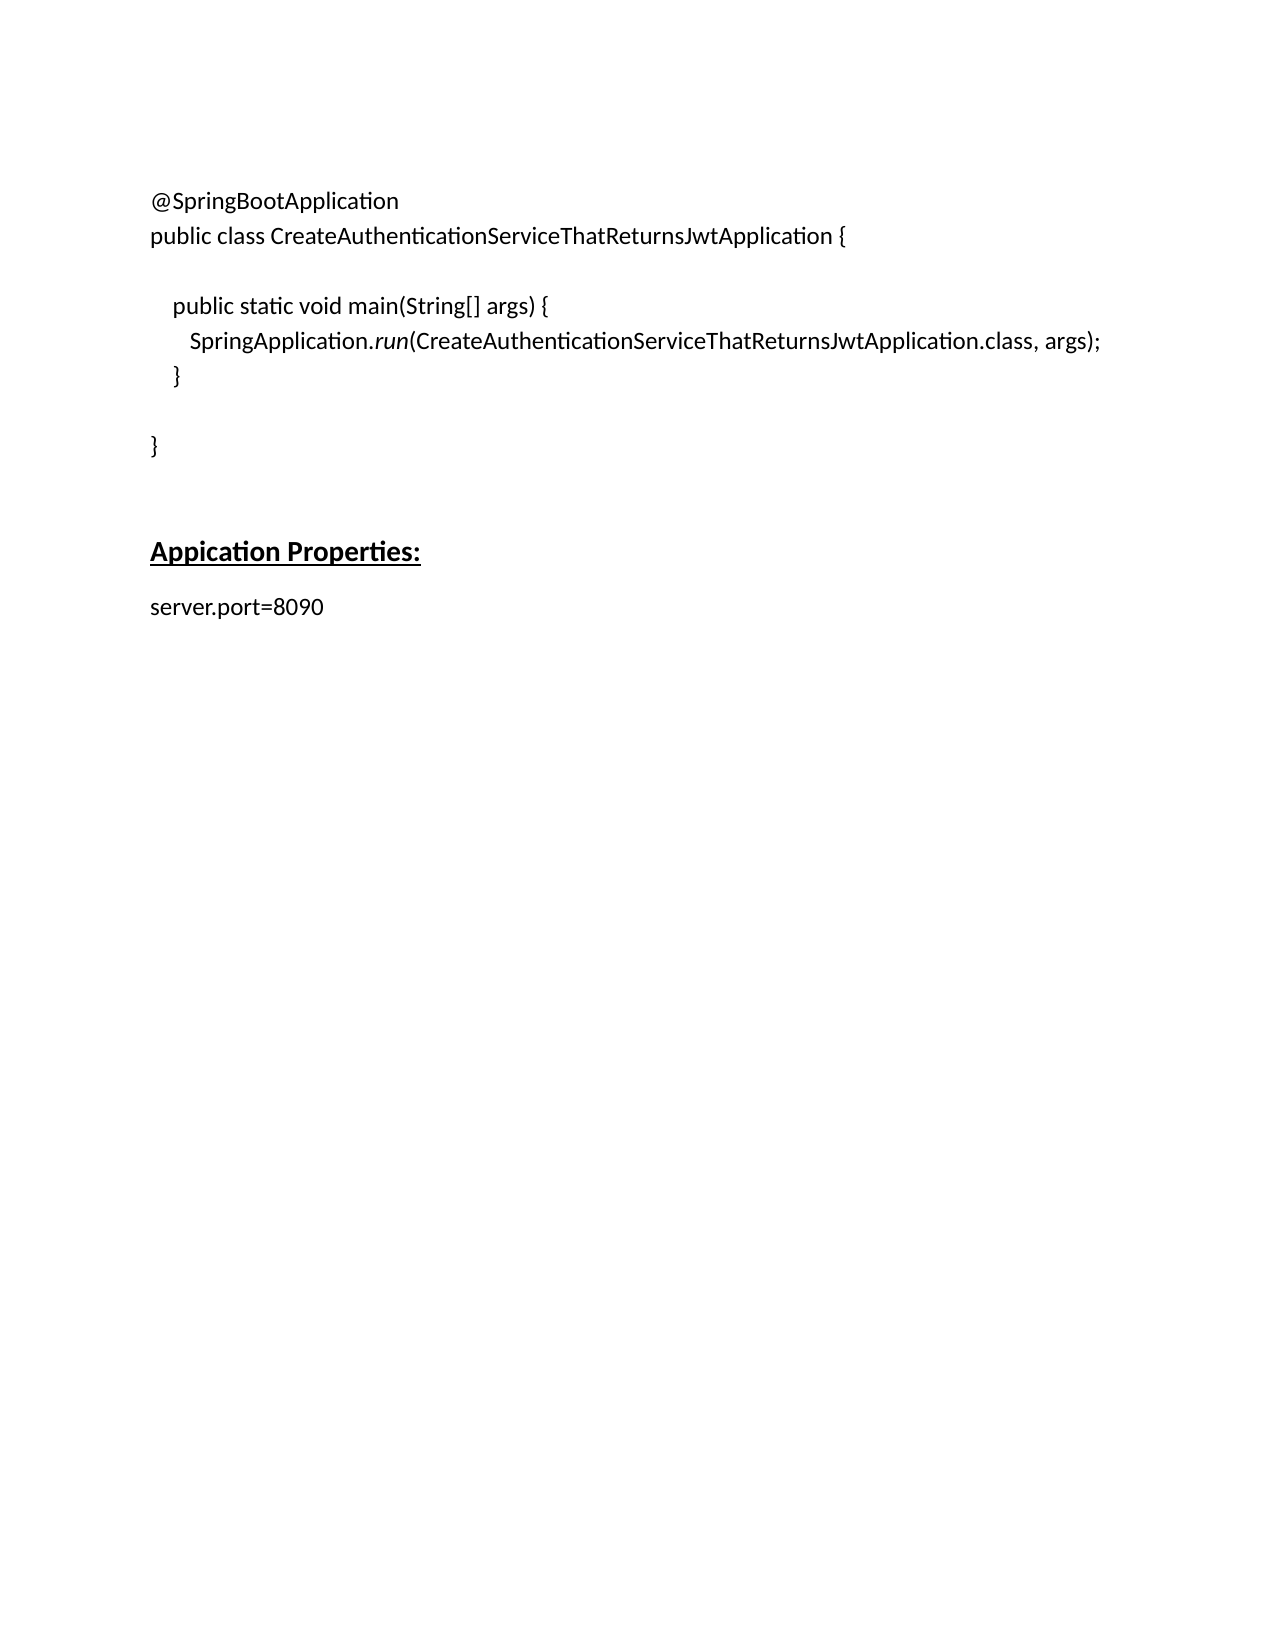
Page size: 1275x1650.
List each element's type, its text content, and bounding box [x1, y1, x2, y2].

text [150, 150, 1125, 461]
text Appication Properties: [150, 533, 1125, 569]
text server.port=8090 [150, 591, 1125, 621]
